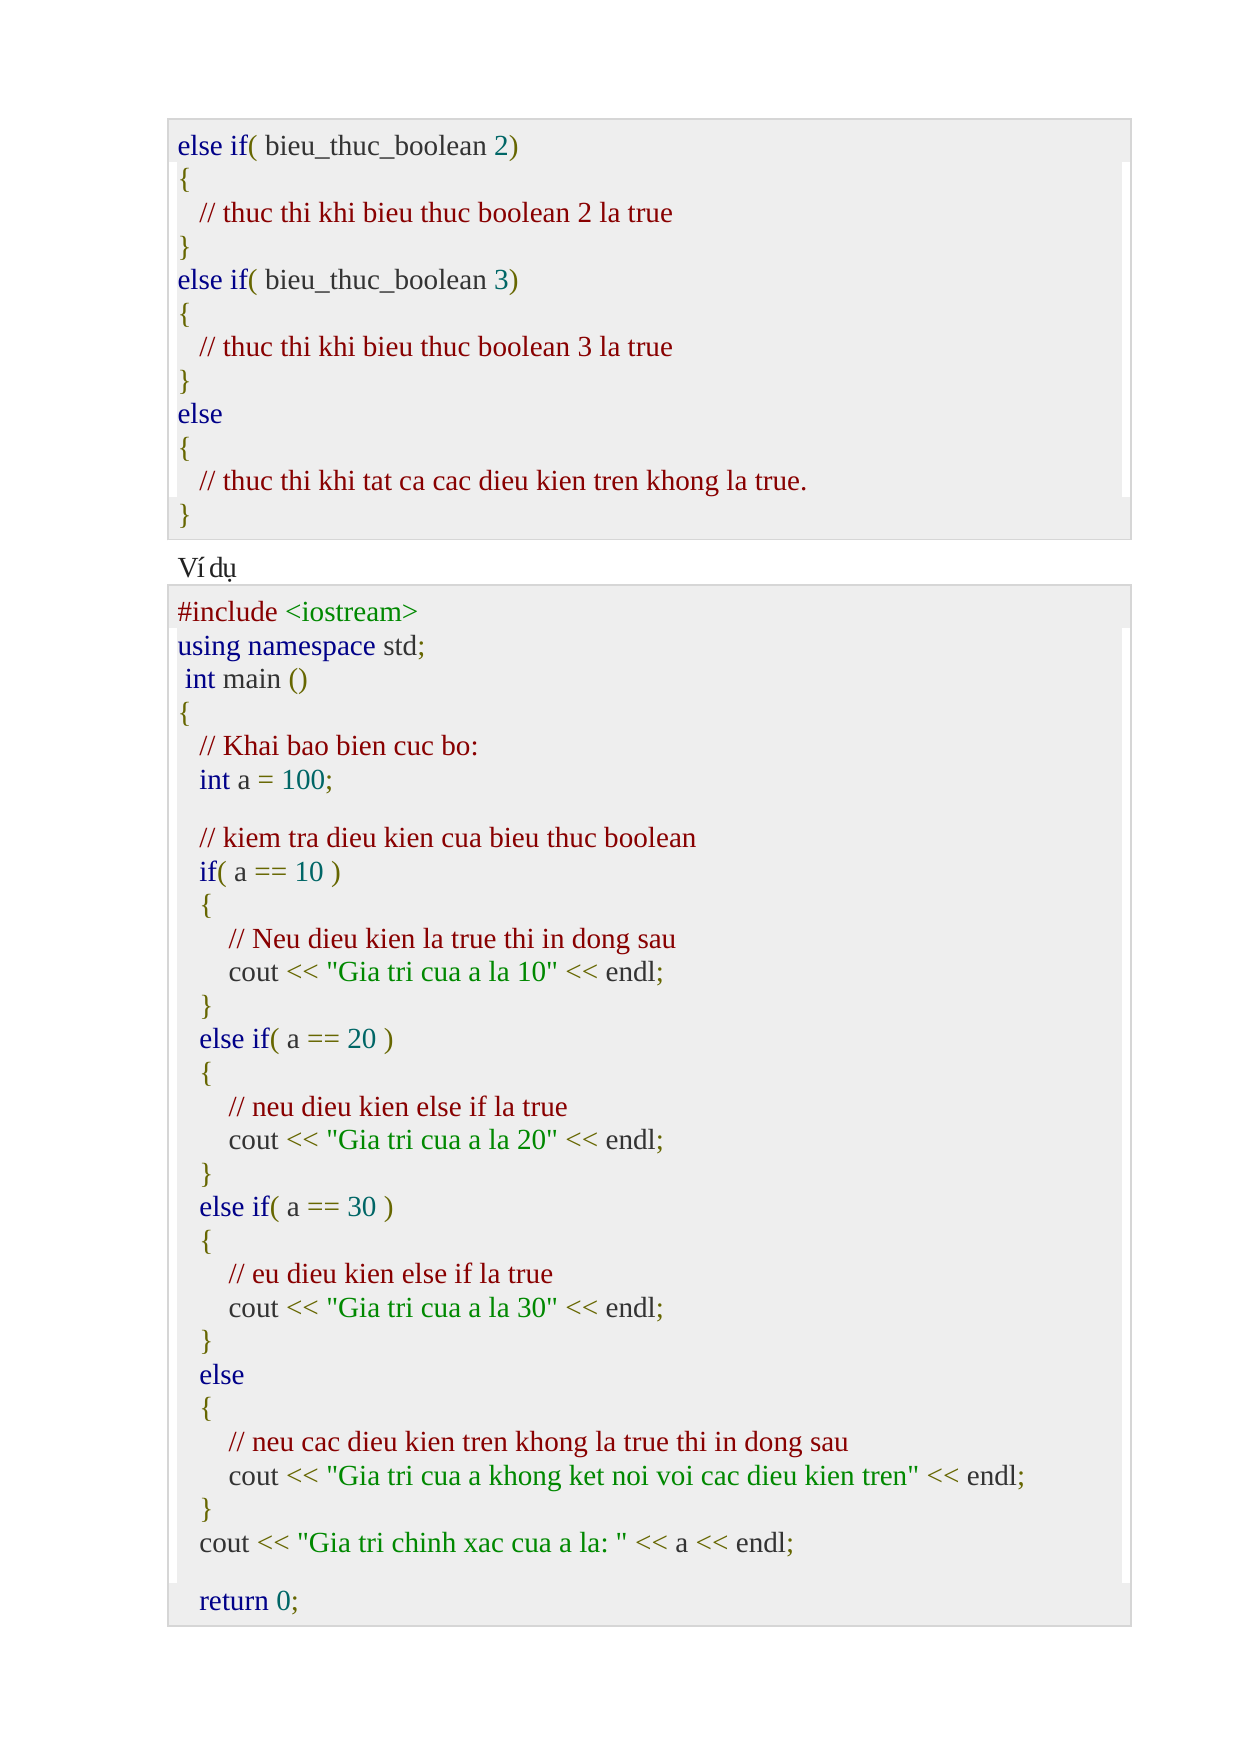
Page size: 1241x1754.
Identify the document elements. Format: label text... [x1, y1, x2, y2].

text { [177, 695, 1122, 728]
text else [177, 396, 1122, 430]
text { [177, 296, 1122, 329]
text cout << "Gia tri cua a la 30" << endl; [177, 1290, 1122, 1323]
text // thuc thi khi bieu thuc boolean 2 la true [177, 195, 1122, 229]
text // neu cac dieu kien tren khong la true thi in dong sau [177, 1424, 1122, 1458]
text { [177, 430, 1122, 463]
text cout << "Gia tri cua a khong ket noi voi cac dieu kien tren" << endl; [177, 1458, 1122, 1491]
text // thuc thi khi tat ca cac dieu kien tren khong la true. [177, 463, 1122, 487]
text // Neu dieu kien la true thi in dong sau [177, 921, 1122, 954]
text cout << "Gia tri chinh xac cua a la: " << a << endl; [177, 1525, 1122, 1558]
text // Khai bao bien cuc bo: [177, 728, 1122, 762]
text } [177, 363, 1122, 396]
text { [177, 162, 1122, 195]
text // thuc thi khi bieu thuc boolean 3 la true [177, 329, 1122, 363]
text // kiem tra dieu kien cua bieu thuc boolean [177, 820, 1122, 854]
text cout << "Gia tri cua a la 10" << endl; [177, 954, 1122, 988]
text // eu dieu kien else if la true [177, 1256, 1122, 1290]
text int main () [177, 661, 1122, 695]
text } [177, 1491, 1122, 1525]
text #include <iostream> [169, 586, 1130, 628]
text // neu dieu kien else if la true [177, 1089, 1122, 1122]
subtitle Ví dụ [177, 540, 1117, 584]
text } [177, 1323, 1122, 1357]
text int a = 100; [177, 762, 1122, 795]
text if( a == 10 ) [177, 854, 1122, 887]
text else [177, 1357, 1122, 1391]
text return 0; [169, 1573, 1130, 1625]
text { [177, 1055, 1122, 1089]
text using namespace std; [177, 628, 1122, 661]
text } [177, 229, 1122, 262]
text } [169, 487, 1130, 539]
text cout << "Gia tri cua a la 20" << endl; [177, 1122, 1122, 1156]
text } [177, 1156, 1122, 1189]
text else if( bieu_thuc_boolean 2) [169, 120, 1130, 162]
text } [177, 988, 1122, 1022]
text { [177, 887, 1122, 921]
text else if( a == 30 ) [177, 1189, 1122, 1223]
text { [177, 1223, 1122, 1256]
text else if( a == 20 ) [177, 1022, 1122, 1055]
text { [177, 1391, 1122, 1424]
text else if( bieu_thuc_boolean 3) [177, 262, 1122, 296]
